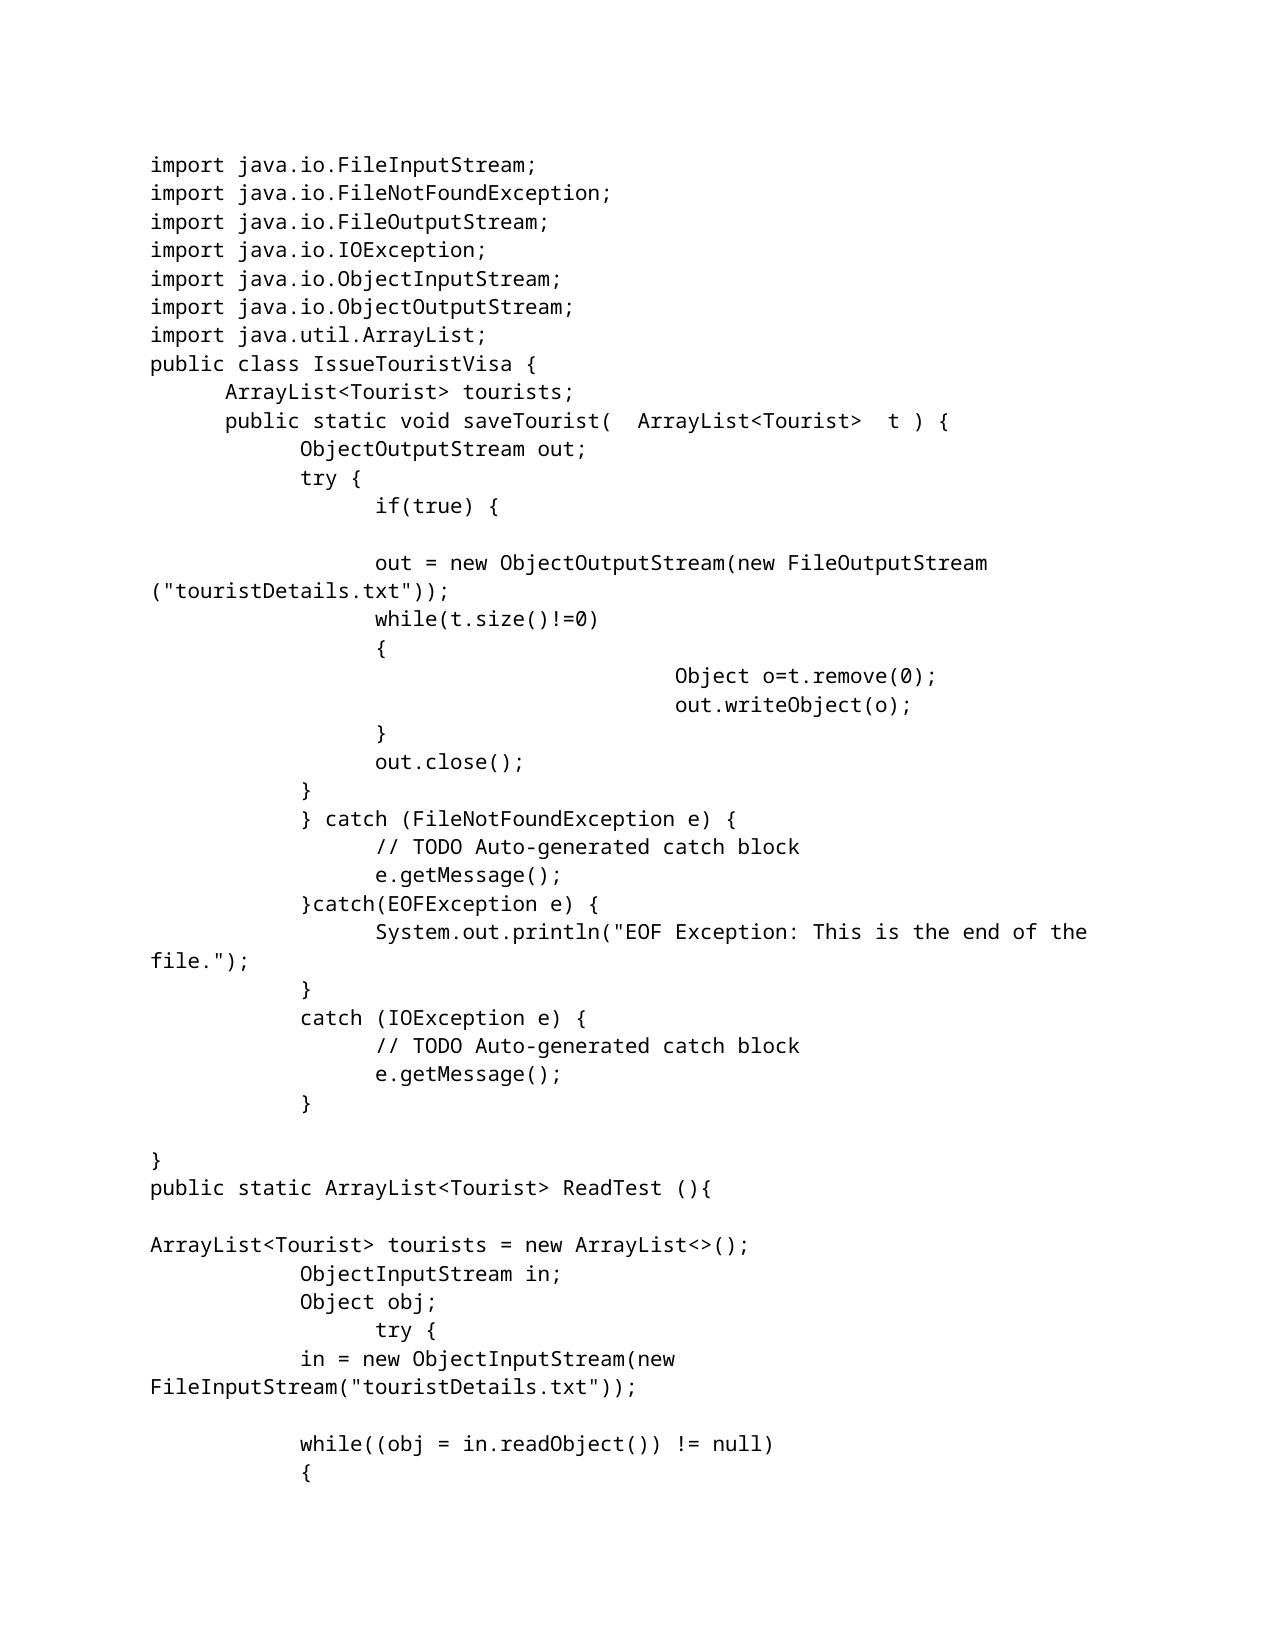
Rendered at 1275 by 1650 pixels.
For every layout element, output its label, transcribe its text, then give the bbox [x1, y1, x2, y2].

text // TODO Auto-generated catch block [150, 832, 1125, 861]
text } [150, 1088, 1125, 1116]
text System.out.println("EOF Exception: This is the end of the file."); [150, 917, 1125, 974]
text } [150, 974, 1125, 1003]
text out.writeObject(o); [150, 690, 1125, 718]
text e.getMessage(); [150, 861, 1125, 889]
text ArrayList<Tourist> tourists; [150, 377, 1125, 406]
text // TODO Auto-generated catch block [150, 1031, 1125, 1059]
text public static ArrayList<Tourist> ReadTest (){ [150, 1173, 1125, 1202]
text import java.io.FileNotFoundException; [150, 178, 1125, 207]
text import java.io.IOException; [150, 235, 1125, 264]
text } [150, 775, 1125, 804]
text catch (IOException e) { [150, 1003, 1125, 1031]
text import java.io.FileInputStream; [150, 150, 1125, 178]
text import java.io.ObjectOutputStream; [150, 292, 1125, 321]
text import java.io.ObjectInputStream; [150, 264, 1125, 292]
text ArrayList<Tourist> tourists = new ArrayList<>(); [150, 1230, 1125, 1259]
text { [150, 1457, 1125, 1486]
text } [150, 1145, 1125, 1173]
text import java.util.ArrayList; [150, 321, 1125, 349]
text e.getMessage(); [150, 1059, 1125, 1088]
text import java.io.FileOutputStream; [150, 207, 1125, 235]
text if(true) { [150, 491, 1125, 520]
text while(t.size()!=0) [150, 604, 1125, 633]
text }catch(EOFException e) { [150, 889, 1125, 917]
text Object obj; [150, 1287, 1125, 1316]
text out = new ObjectOutputStream(new FileOutputStream ("touristDetails.txt")); [150, 548, 1125, 604]
text } catch (FileNotFoundException e) { [150, 804, 1125, 832]
text try { [150, 1316, 1125, 1344]
text { [150, 633, 1125, 661]
text } [150, 718, 1125, 747]
text ObjectInputStream in; [150, 1259, 1125, 1287]
text Object o=t.remove(0); [150, 661, 1125, 690]
text public static void saveTourist( ArrayList<Tourist> t ) { [150, 406, 1125, 434]
text in = new ObjectInputStream(new FileInputStream("touristDetails.txt")); [150, 1344, 1125, 1401]
text out.close(); [150, 747, 1125, 775]
text public class IssueTouristVisa { [150, 349, 1125, 377]
text try { [150, 463, 1125, 491]
text ObjectOutputStream out; [150, 434, 1125, 463]
text while((obj = in.readObject()) != null) [150, 1429, 1125, 1457]
